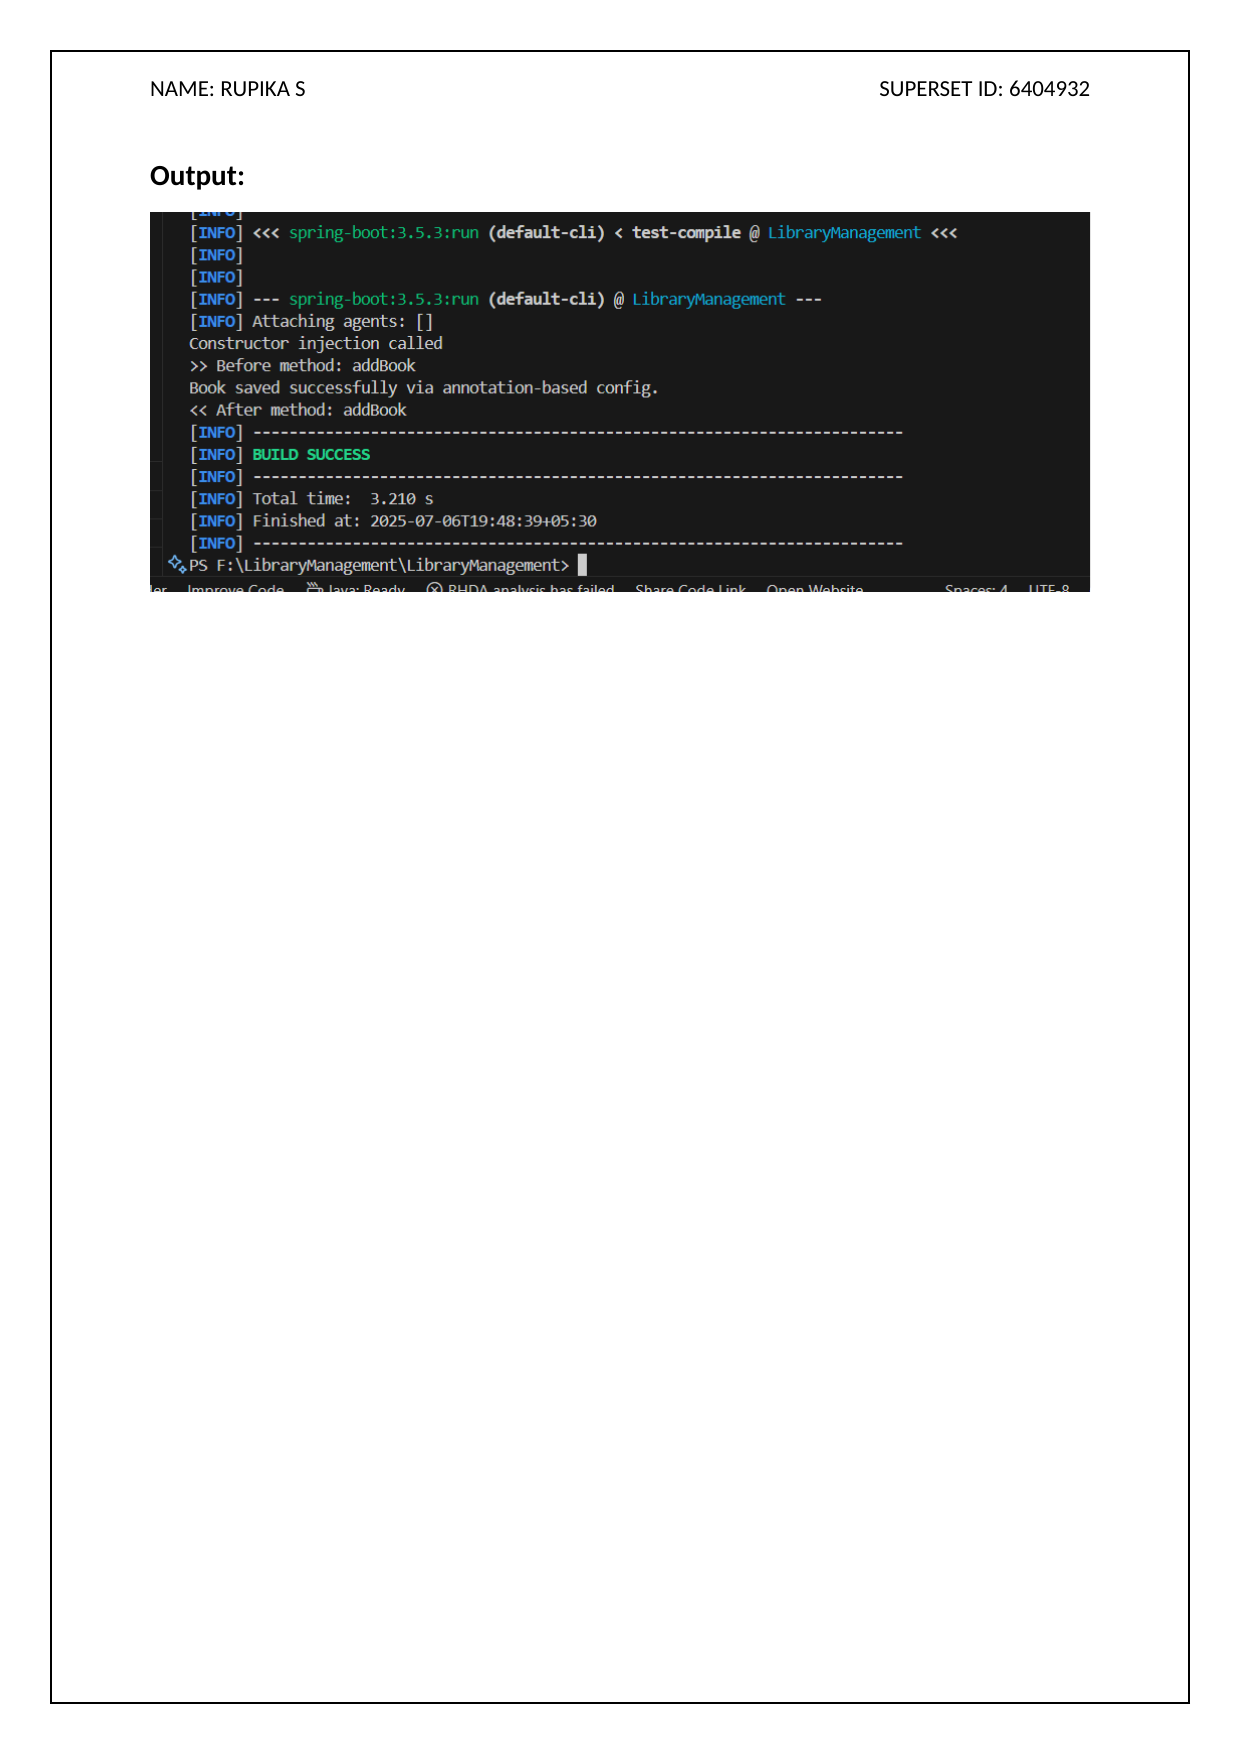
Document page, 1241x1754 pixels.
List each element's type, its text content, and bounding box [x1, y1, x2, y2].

text Output: [150, 157, 1090, 193]
picture [150, 212, 1091, 592]
